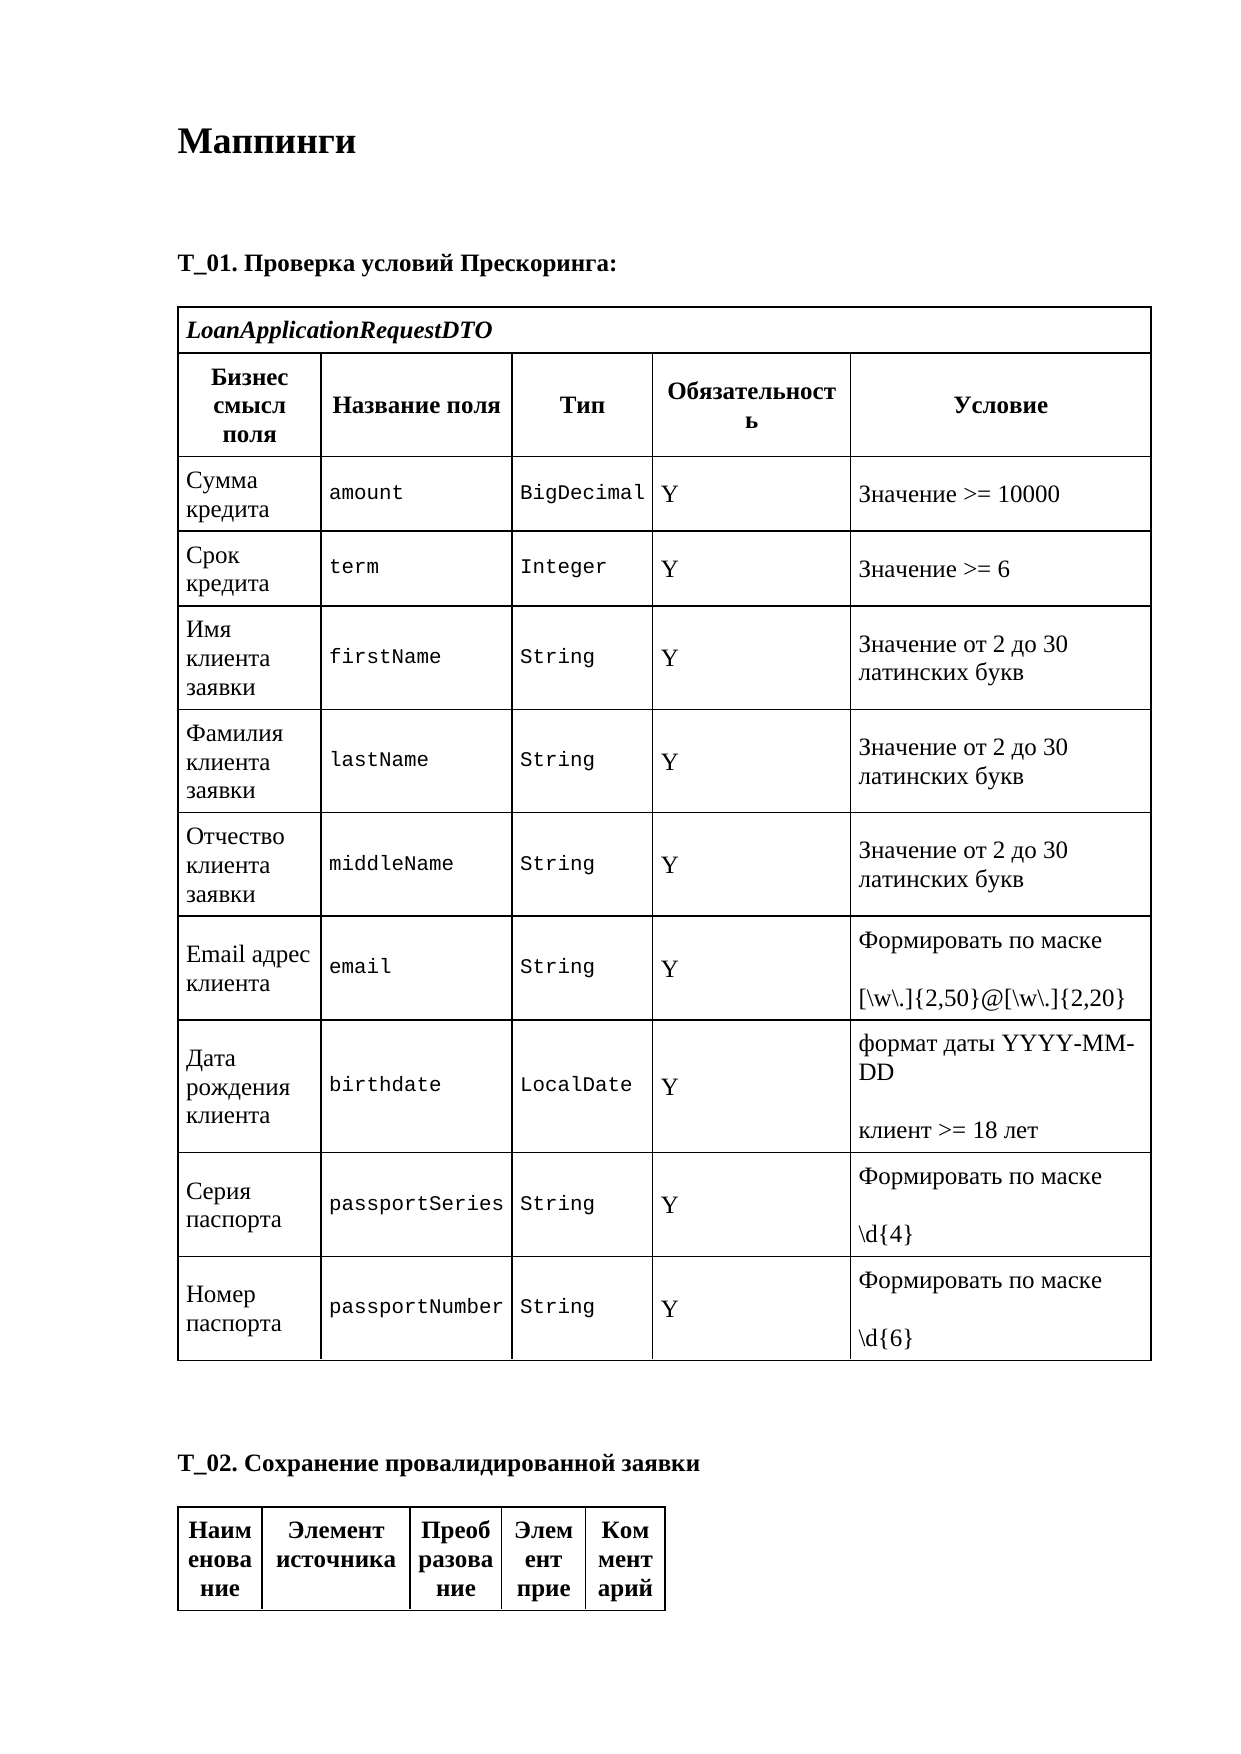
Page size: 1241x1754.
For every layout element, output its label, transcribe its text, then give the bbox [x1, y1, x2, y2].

table_cell Значение от 2 до 30 латинских букв [851, 710, 1150, 812]
table_cell Обязательность [653, 354, 850, 456]
table_cell Тип [513, 354, 652, 456]
table_cell Y [653, 1153, 850, 1256]
table_cell Значение от 2 до 30 латинских букв [851, 813, 1150, 915]
table_cell Срок кредита [179, 532, 320, 605]
table_cell Y [653, 1257, 850, 1359]
table_cell Дата рождения клиента [179, 1021, 320, 1152]
table_cell Y [653, 917, 850, 1019]
table_header LoanApplicationRequestDTO [179, 308, 1150, 352]
table_cell String [513, 813, 652, 915]
table_cell email [322, 917, 511, 1019]
table_cell birthdate [322, 1021, 511, 1152]
table_cell middleName [322, 813, 511, 915]
table_cell Y [653, 1021, 850, 1152]
subtitle T_02. Сохранение провалидированной заявки [177, 1448, 1152, 1477]
table_cell String [513, 1153, 652, 1256]
table_cell Название поля [322, 354, 511, 456]
table_cell Значение от 2 до 30 латинских букв [851, 607, 1150, 708]
table_header Комментарий [586, 1508, 664, 1609]
table_cell passportSeries [322, 1153, 511, 1256]
table_cell lastName [322, 710, 511, 812]
table_header Элемент приемника [502, 1508, 585, 1609]
table_cell Отчество клиента заявки [179, 813, 320, 915]
table_cell BigDecimal [513, 457, 652, 530]
subtitle T_01. Проверка условий Прескоринга: [177, 248, 1152, 277]
table_cell passportNumber [322, 1257, 511, 1359]
table_cell Значение >= 6 [851, 532, 1150, 605]
table_cell String [513, 607, 652, 708]
table_cell Integer [513, 532, 652, 605]
table_cell Значение >= 10000 [851, 457, 1150, 530]
table_cell Формировать по маске \d{4} [851, 1153, 1150, 1256]
table_cell String [513, 1257, 652, 1359]
table_cell firstName [322, 607, 511, 708]
table_cell Условие [851, 354, 1150, 456]
table_cell Имя клиента заявки [179, 607, 320, 708]
table_cell Формировать по маске \d{6} [851, 1257, 1150, 1359]
subtitle Маппинги [177, 118, 1152, 161]
table_cell Фамилия клиента заявки [179, 710, 320, 812]
table_cell Серия паспорта [179, 1153, 320, 1256]
table_cell amount [322, 457, 511, 530]
table_cell Y [653, 813, 850, 915]
table_cell Y [653, 457, 850, 530]
table_header Преобразование [411, 1508, 501, 1609]
table_cell формат даты YYYY-MM-DD клиент >= 18 лет [851, 1021, 1150, 1152]
table_cell String [513, 710, 652, 812]
table_cell Формировать по маске [\w\.]{2,50}@[\w\.]{2,20} [851, 917, 1150, 1019]
table_header Элемент источника [263, 1508, 409, 1609]
table_cell Y [653, 532, 850, 605]
table_cell Y [653, 710, 850, 812]
table_cell String [513, 917, 652, 1019]
table_cell Сумма кредита [179, 457, 320, 530]
table_cell Номер паспорта [179, 1257, 320, 1359]
table_cell term [322, 532, 511, 605]
table_cell Бизнес смысл поля [179, 354, 320, 456]
table_cell Y [653, 607, 850, 708]
table_cell LocalDate [513, 1021, 652, 1152]
table_header Наименование поля [179, 1508, 261, 1609]
table_cell Email адрес клиента [179, 917, 320, 1019]
